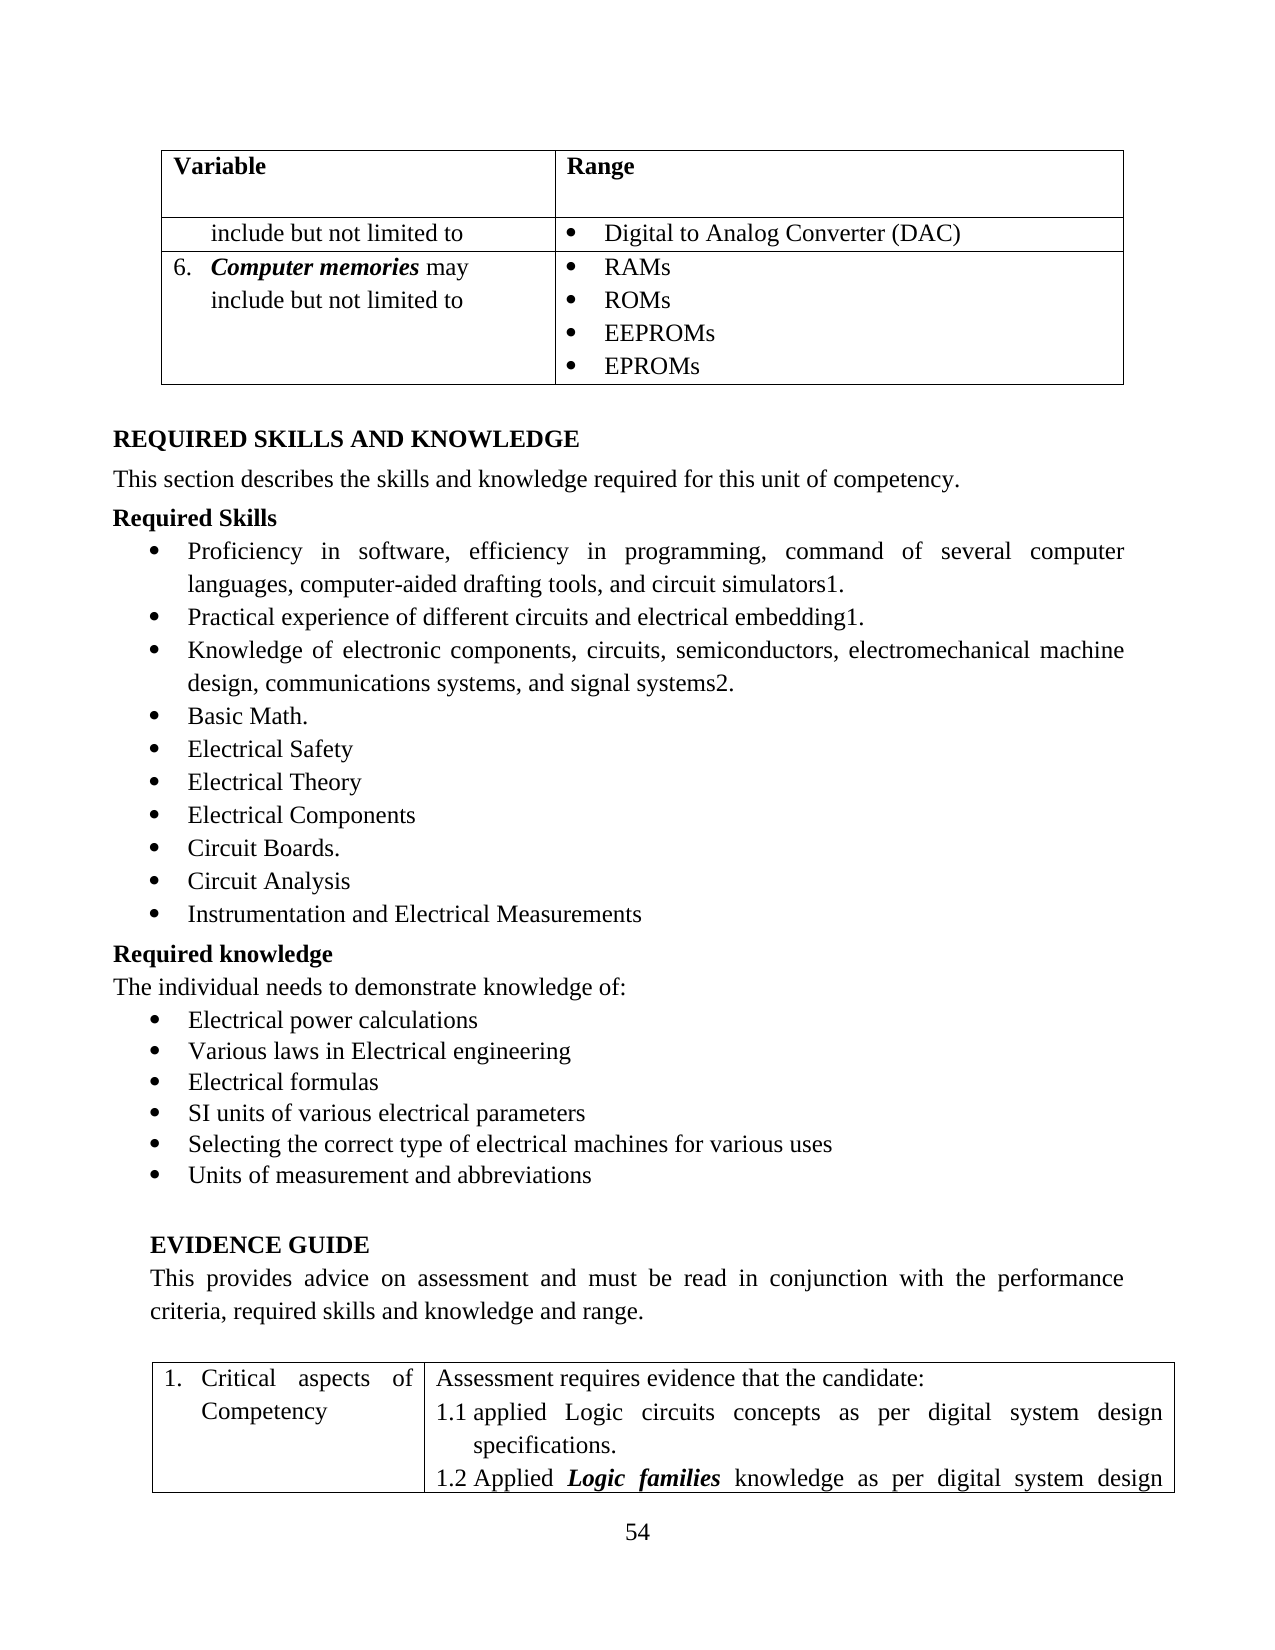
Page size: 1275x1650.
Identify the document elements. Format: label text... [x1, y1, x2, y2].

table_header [153, 1363, 424, 1492]
list Instrumentation and Electrical Measurements [150, 899, 1125, 928]
list Knowledge of electronic components, circuits, semiconductors, electromechanical machine design, communications systems, and signal systems2. [150, 635, 1125, 697]
list Circuit Boards. [150, 833, 1125, 862]
list Electrical power calculations [150, 1005, 1125, 1033]
list Proficiency in software, efficiency in programming, command of several computer languages, computer-aided drafting tools, and circuit simulators1. [150, 536, 1125, 598]
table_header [425, 1363, 1174, 1492]
list Basic Math. [150, 701, 1125, 730]
text The individual needs to demonstrate knowledge of: [113, 972, 1125, 1000]
list Circuit Analysis [150, 866, 1125, 895]
list Practical experience of different circuits and electrical embedding1. [150, 602, 1125, 631]
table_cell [556, 218, 1123, 251]
list Selecting the correct type of electrical machines for various uses [150, 1129, 1125, 1158]
list SI units of various electrical parameters [150, 1098, 1125, 1127]
table_cell Computer memories may include but not limited to [162, 252, 555, 384]
text REQUIRED SKILLS AND KNOWLEDGE [113, 424, 1125, 453]
list Units of measurement and abbreviations [150, 1160, 1125, 1189]
list Electrical formulas [150, 1067, 1125, 1096]
text Required knowledge [113, 939, 1125, 967]
list Electrical Components [150, 800, 1125, 829]
list Electrical Theory [150, 767, 1125, 796]
table_cell RAMs ROMs EEPROMs EPROMs [556, 252, 1123, 384]
text This provides advice on assessment and must be read in conjunction with the performance criteria, required skills and knowledge and range. [150, 1263, 1125, 1325]
table_header Variable [162, 151, 555, 217]
text EVIDENCE GUIDE [150, 1230, 1125, 1259]
list Various laws in Electrical engineering [150, 1036, 1125, 1064]
text This section describes the skills and knowledge required for this unit of competency. [113, 464, 1125, 493]
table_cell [162, 218, 555, 251]
text Required Skills [112, 503, 1125, 532]
list Electrical Safety [150, 734, 1125, 763]
table_header Range [556, 151, 1123, 217]
